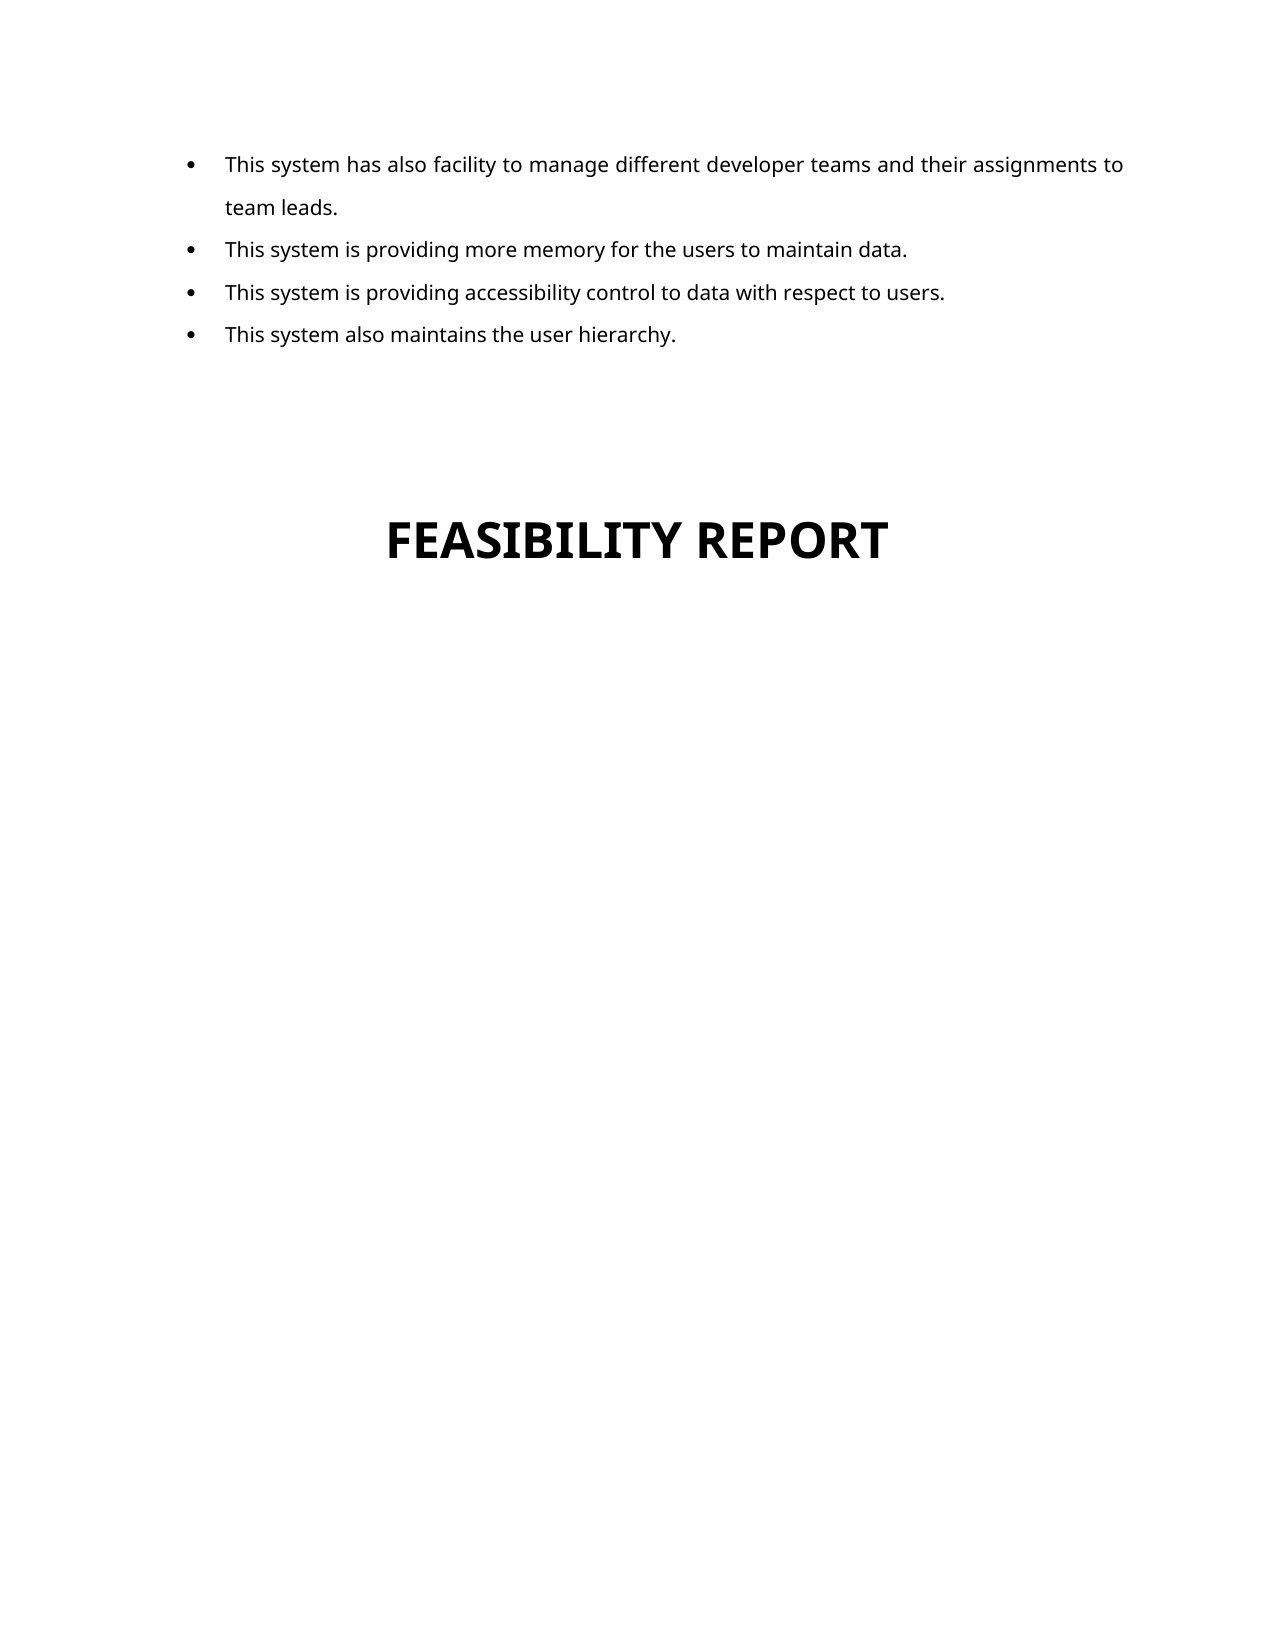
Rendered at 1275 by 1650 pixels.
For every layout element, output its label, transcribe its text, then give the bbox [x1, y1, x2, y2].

text FEASIBILITY REPORT [150, 505, 1125, 573]
list This system also maintains the user hierarchy. [187, 320, 1125, 349]
list This system has also facility to manage different developer teams and their assignments to team leads. [187, 150, 1125, 221]
list This system is providing accessibility control to data with respect to users. [187, 278, 1125, 306]
list This system is providing more memory for the users to maintain data. [187, 235, 1125, 264]
